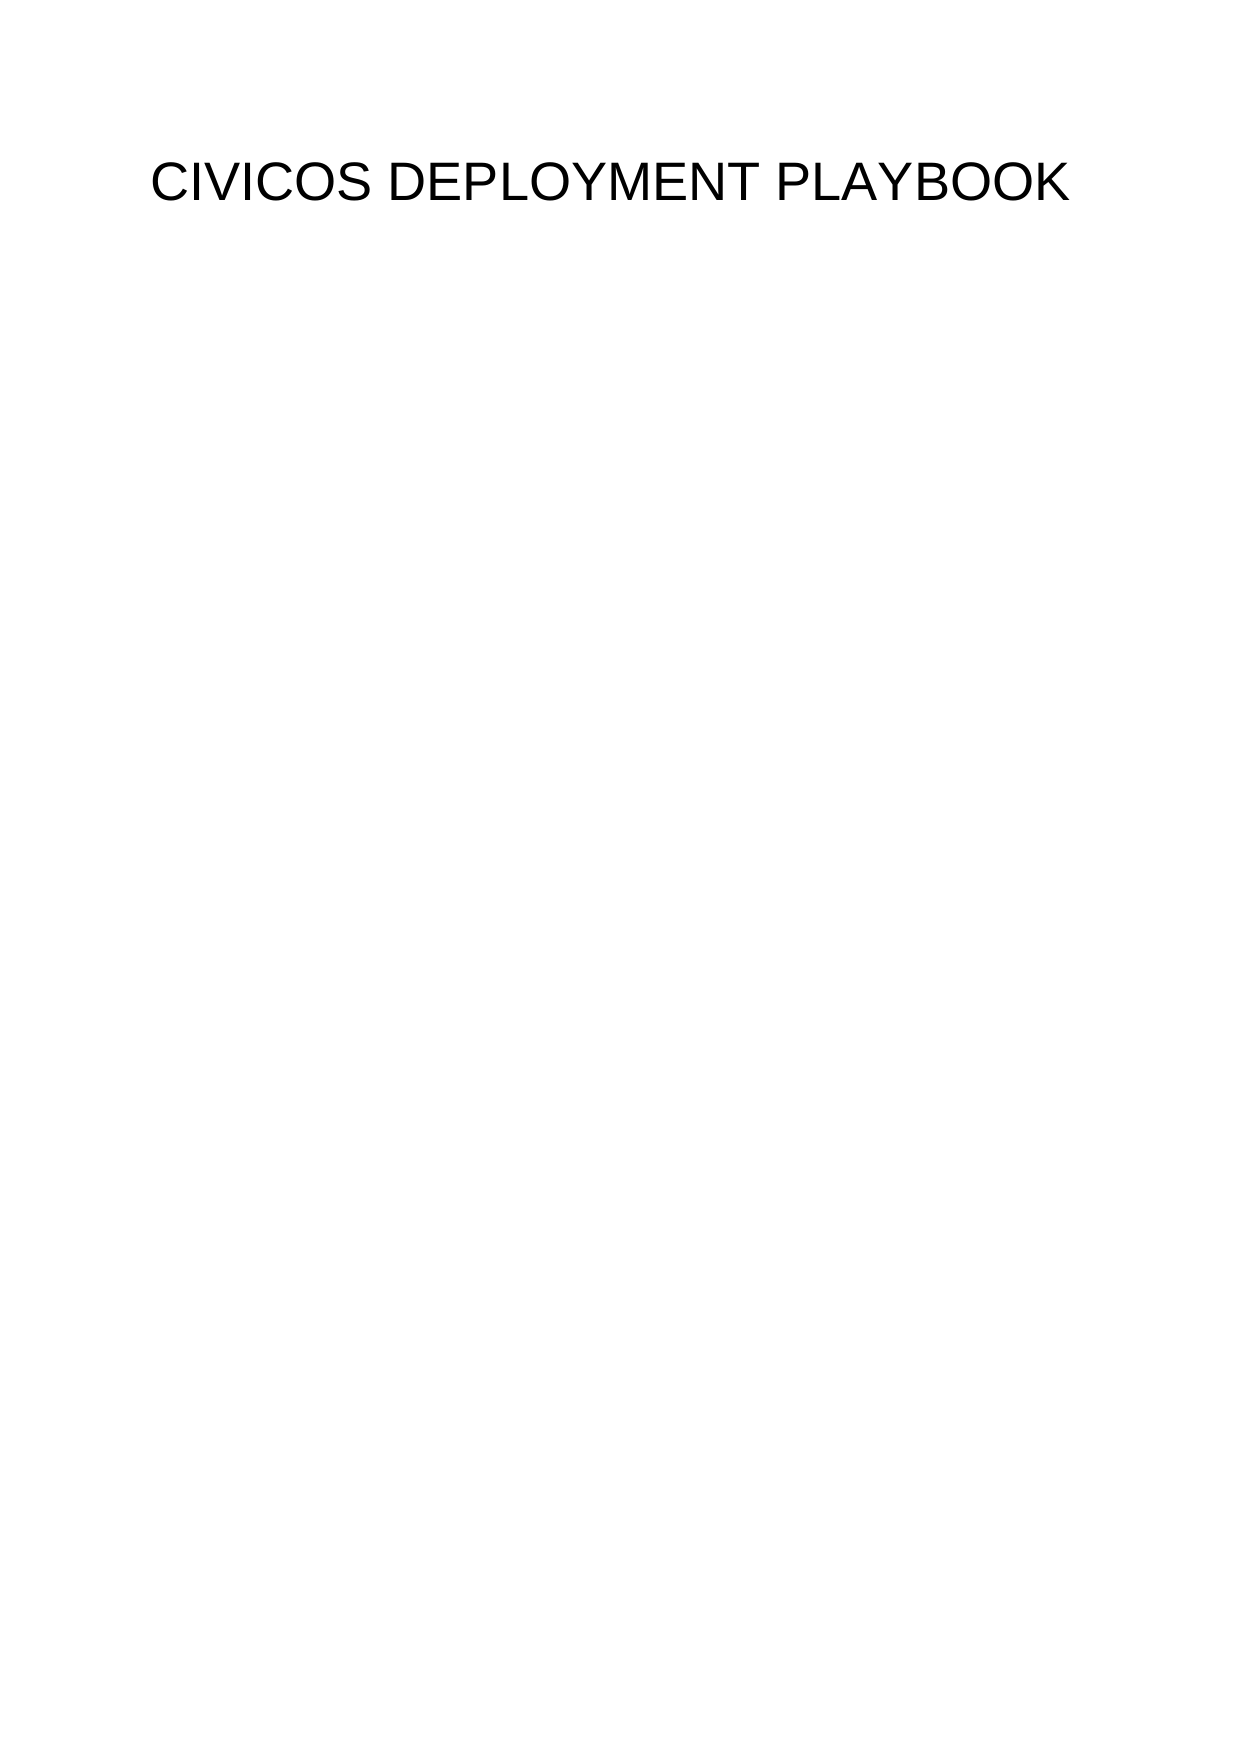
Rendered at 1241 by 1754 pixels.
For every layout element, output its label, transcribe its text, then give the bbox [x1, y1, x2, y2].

title CIVICOS DEPLOYMENT PLAYBOOK [150, 150, 1090, 212]
